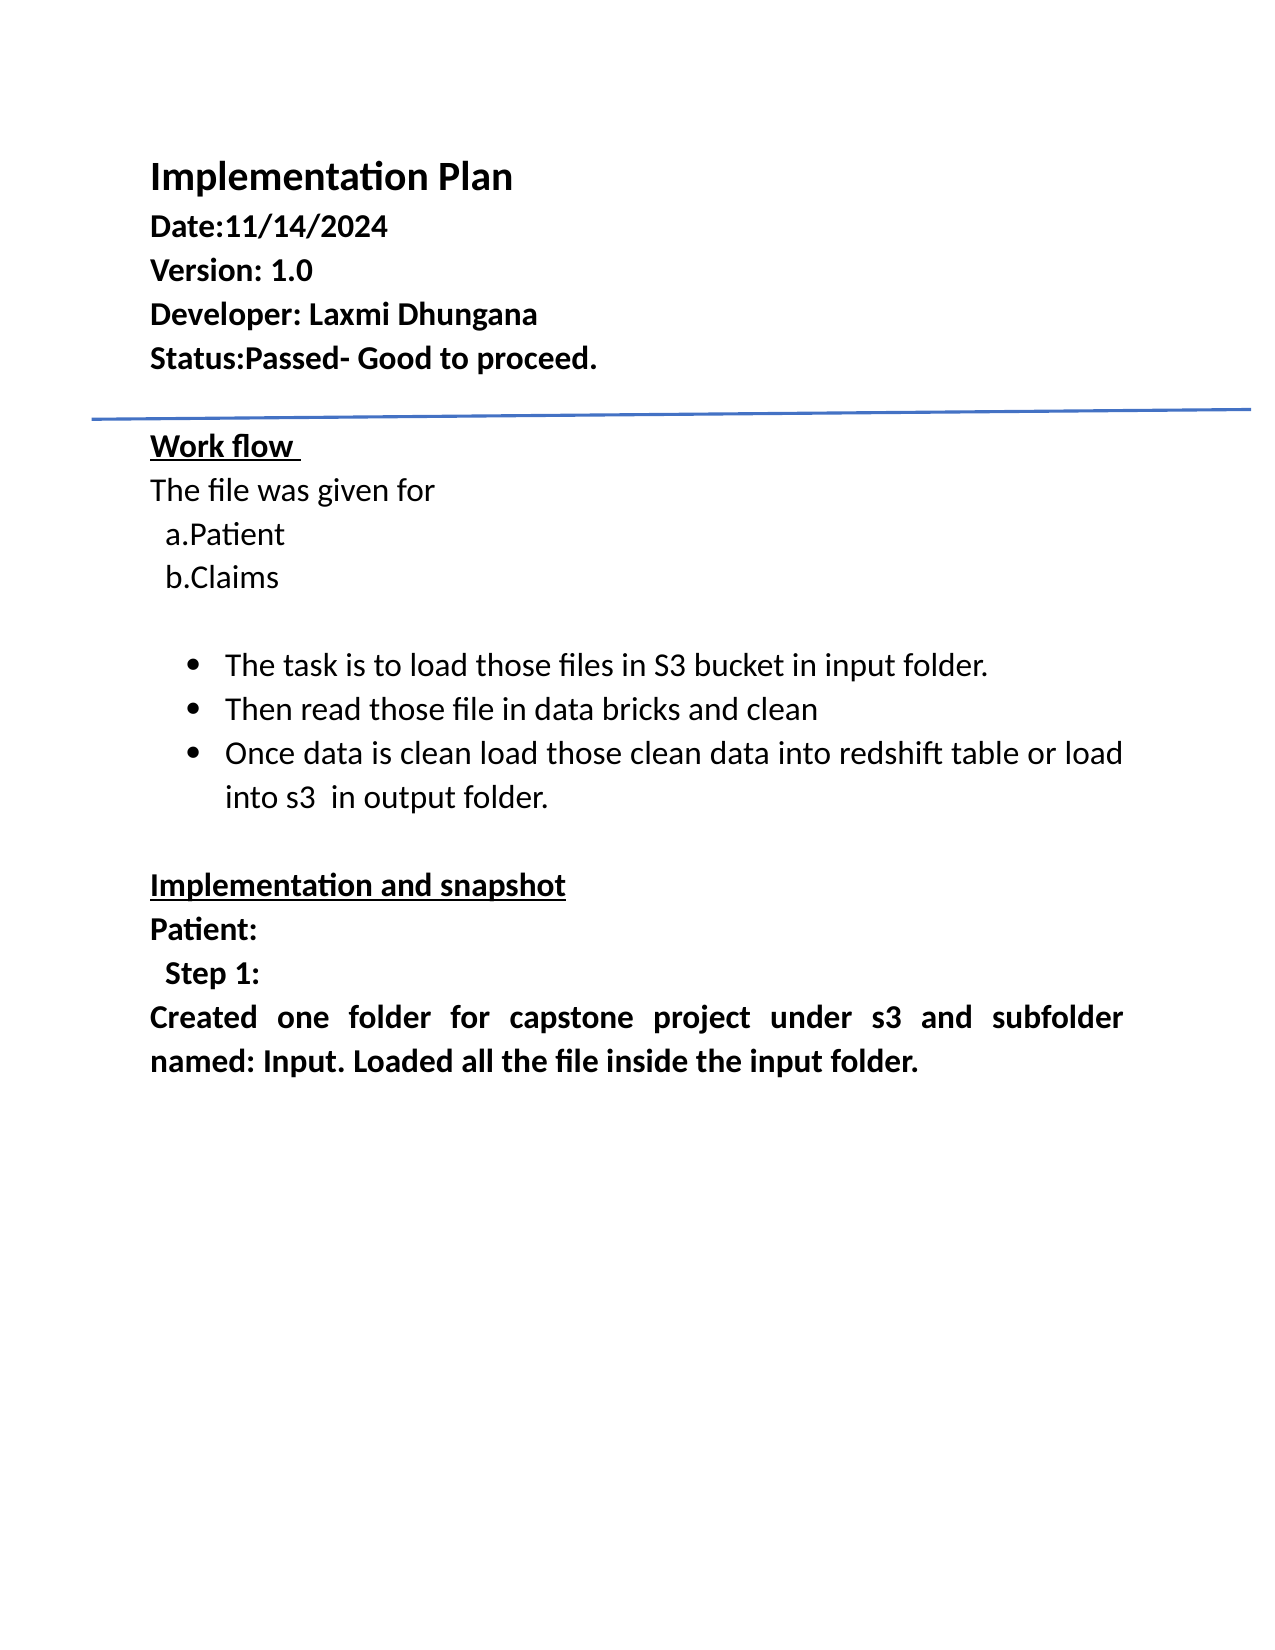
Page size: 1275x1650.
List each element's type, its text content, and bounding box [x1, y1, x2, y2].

text Implementation Plan [150, 150, 1125, 201]
text Version: 1.0 [150, 249, 1125, 289]
text Created one folder for capstone project under s3 and subfolder named: Input. Loaded all the file inside the input folder. [150, 996, 1125, 1081]
list Once data is clean load those clean data into redshift table or load into s3 in output folder. [187, 732, 1125, 817]
list Then read those file in data bricks and clean [187, 688, 1125, 729]
text b.Claims [150, 557, 1125, 597]
list The task is to load those files in S3 bucket in input folder. [187, 644, 1125, 685]
text Status:Passed- Good to proceed. [150, 337, 1125, 377]
text The file was given for [150, 469, 1125, 509]
text a.Patient [150, 513, 1125, 553]
text Developer: Laxmi Dhungana [150, 293, 1125, 333]
text Implementation and snapshot [150, 864, 1125, 905]
text Step 1: [150, 952, 1125, 993]
text Work flow [150, 425, 1125, 465]
text Date:11/14/2024 [150, 205, 1125, 246]
text Patient: [150, 908, 1125, 949]
